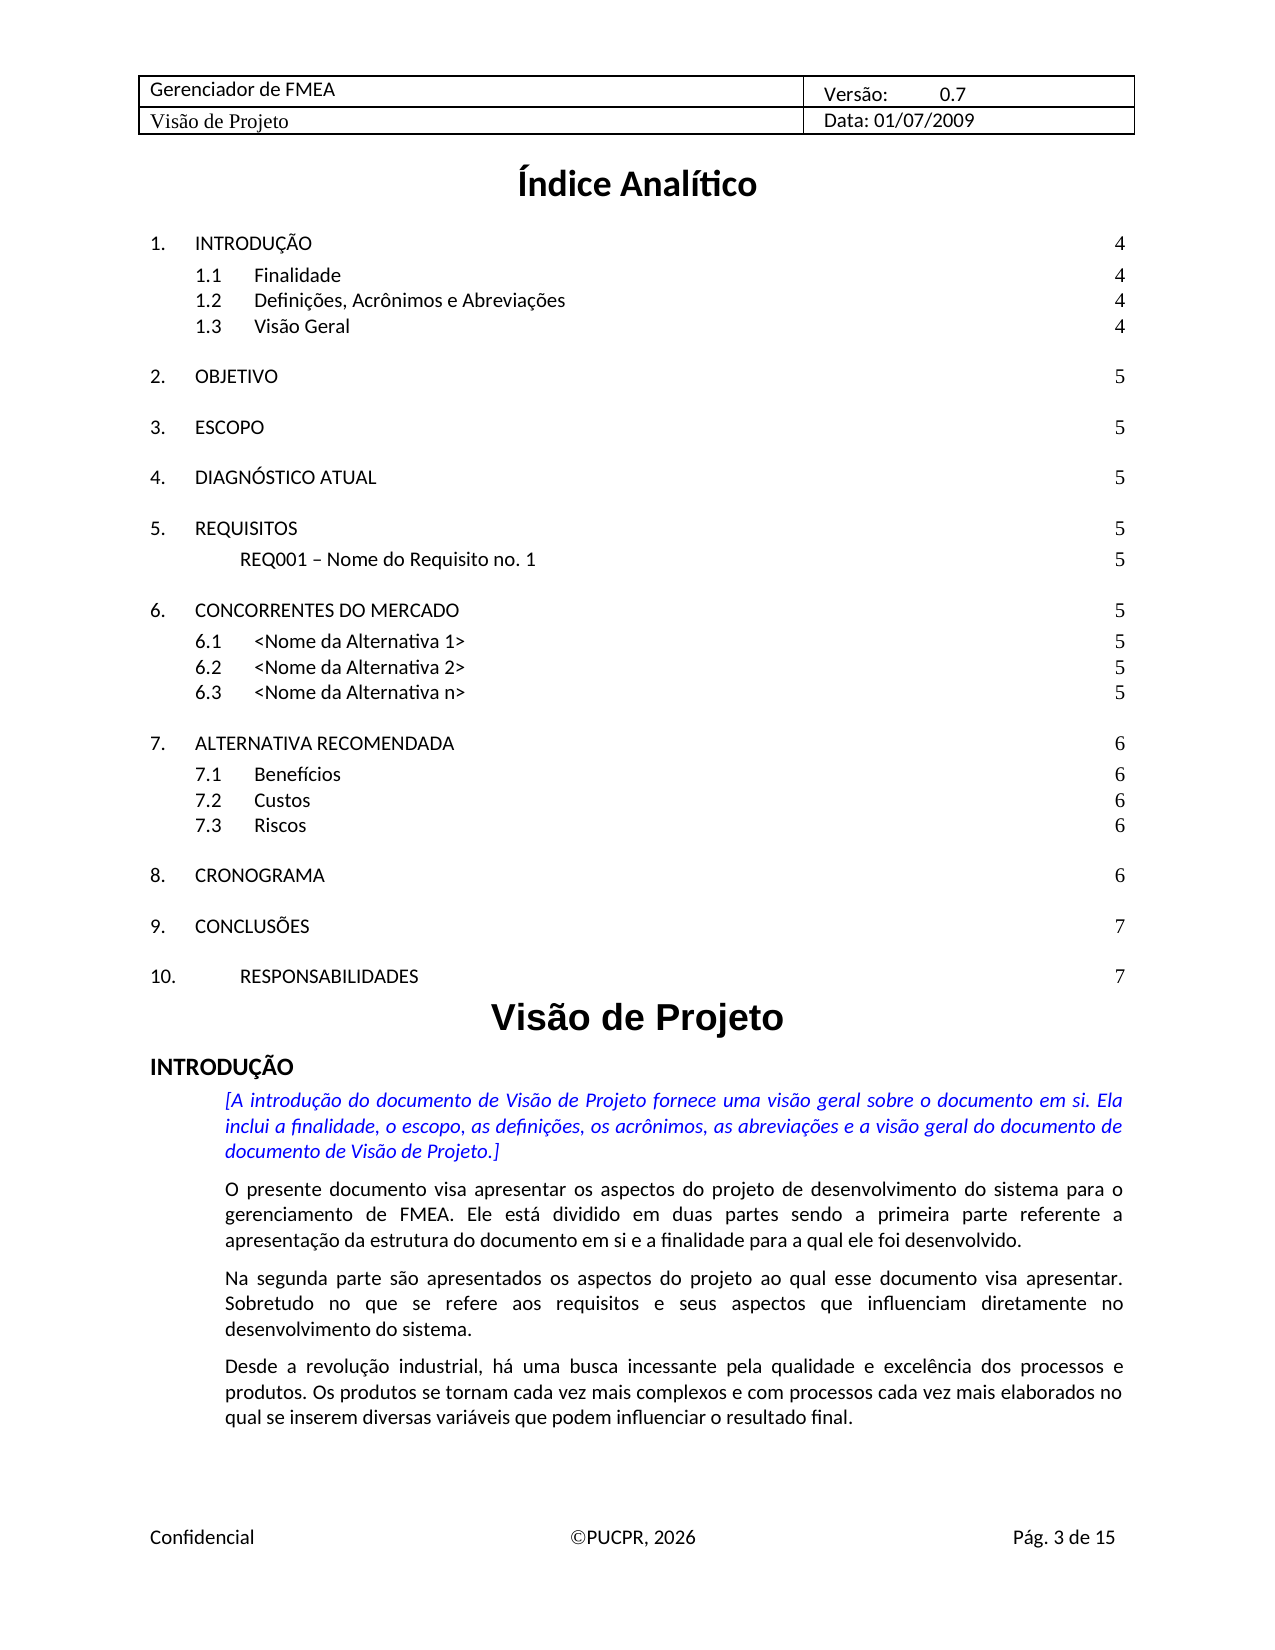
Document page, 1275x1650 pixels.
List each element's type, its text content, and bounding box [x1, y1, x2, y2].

text 7. ALTERNATIVA RECOMENDADA 6 [150, 730, 1050, 755]
text Na segunda parte são apresentados os aspectos do projeto ao qual esse documento visa apresentar. Sobretudo no que se refere aos requisitos e seus aspectos que influenciam diretamente no desenvolvimento do sistema. [225, 1265, 1125, 1341]
text Desde a revolução industrial, há uma busca incessante pela qualidade e excelência dos processos e produtos. Os produtos se tornam cada vez mais complexos e com processos cada vez mais elaborados no qual se inserem diversas variáveis que podem influenciar o resultado final. [225, 1354, 1125, 1430]
text 7.3 Riscos 6 [195, 812, 1050, 838]
text 1.3 Visão Geral 4 [195, 313, 1050, 338]
title Índice Analítico [150, 160, 1125, 206]
text 6. CONCORRENTES DO MERCADO 5 [150, 597, 1050, 622]
text 9. CONCLUSÕES 7 [150, 913, 1050, 938]
text 7.2 Custos 6 [195, 787, 1050, 812]
text 6.2 <Nome da Alternativa 2> 5 [195, 654, 1050, 679]
text 1.1 Finalidade 4 [195, 262, 1050, 288]
text O presente documento visa apresentar os aspectos do projeto de desenvolvimento do sistema para o gerenciamento de FMEA. Ele está dividido em duas partes sendo a primeira parte referente a apresentação da estrutura do documento em si e a finalidade para a qual ele foi desenvolvido. [225, 1176, 1125, 1252]
title Visão de Projeto [150, 995, 1125, 1038]
text 2. OBJETIVO 5 [150, 363, 1050, 389]
text 4. DIAGNÓSTICO ATUAL 5 [150, 464, 1050, 490]
text [A introdução do documento de Visão de Projeto fornece uma visão geral sobre o documento em si. Ela inclui a finalidade, o escopo, as definições, os acrônimos, as abreviações e a visão geral do documento de documento de Visão de Projeto.] [225, 1087, 1125, 1164]
text REQ001 – Nome do Requisito no. 1 5 [240, 546, 1125, 572]
text 6.1 <Nome da Alternativa 1> 5 [195, 628, 1050, 654]
text 7.1 Benefícios 6 [195, 761, 1050, 787]
subtitle INTRODUÇÃO [150, 1051, 1125, 1081]
text 1.2 Definições, Acrônimos e Abreviações 4 [195, 288, 1050, 313]
text 10. RESPONSABILIDADES 7 [150, 963, 1050, 989]
text 6.3 <Nome da Alternativa n> 5 [195, 679, 1050, 705]
text 1. INTRODUÇÃO 4 [150, 231, 1050, 256]
text 8. CRONOGRAMA 6 [150, 863, 1050, 888]
text 5. REQUISITOS 5 [150, 515, 1050, 540]
text 3. ESCOPO 5 [150, 414, 1050, 439]
